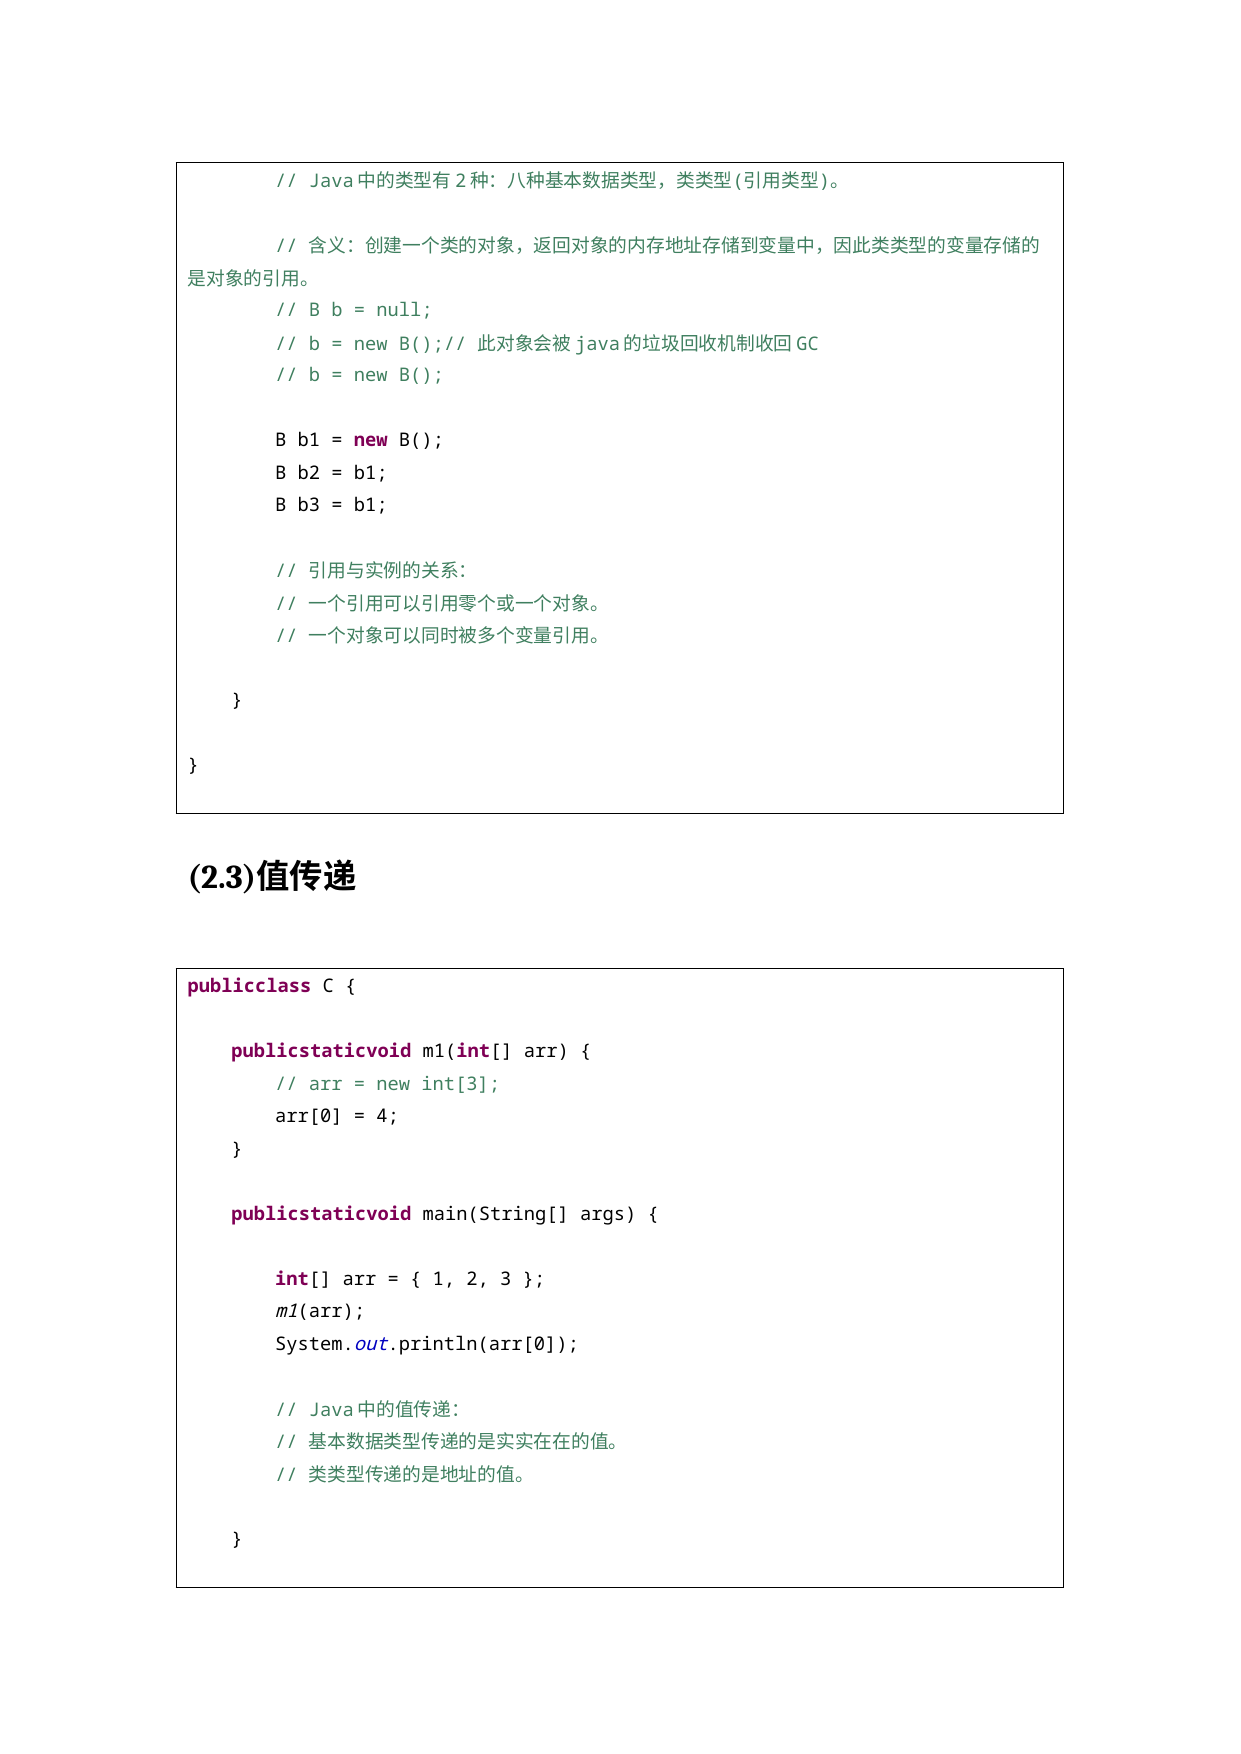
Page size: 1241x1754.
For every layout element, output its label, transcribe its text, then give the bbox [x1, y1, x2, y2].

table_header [177, 163, 1063, 813]
subtitle (2.3)值传递 [187, 841, 1053, 906]
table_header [177, 969, 1063, 1587]
